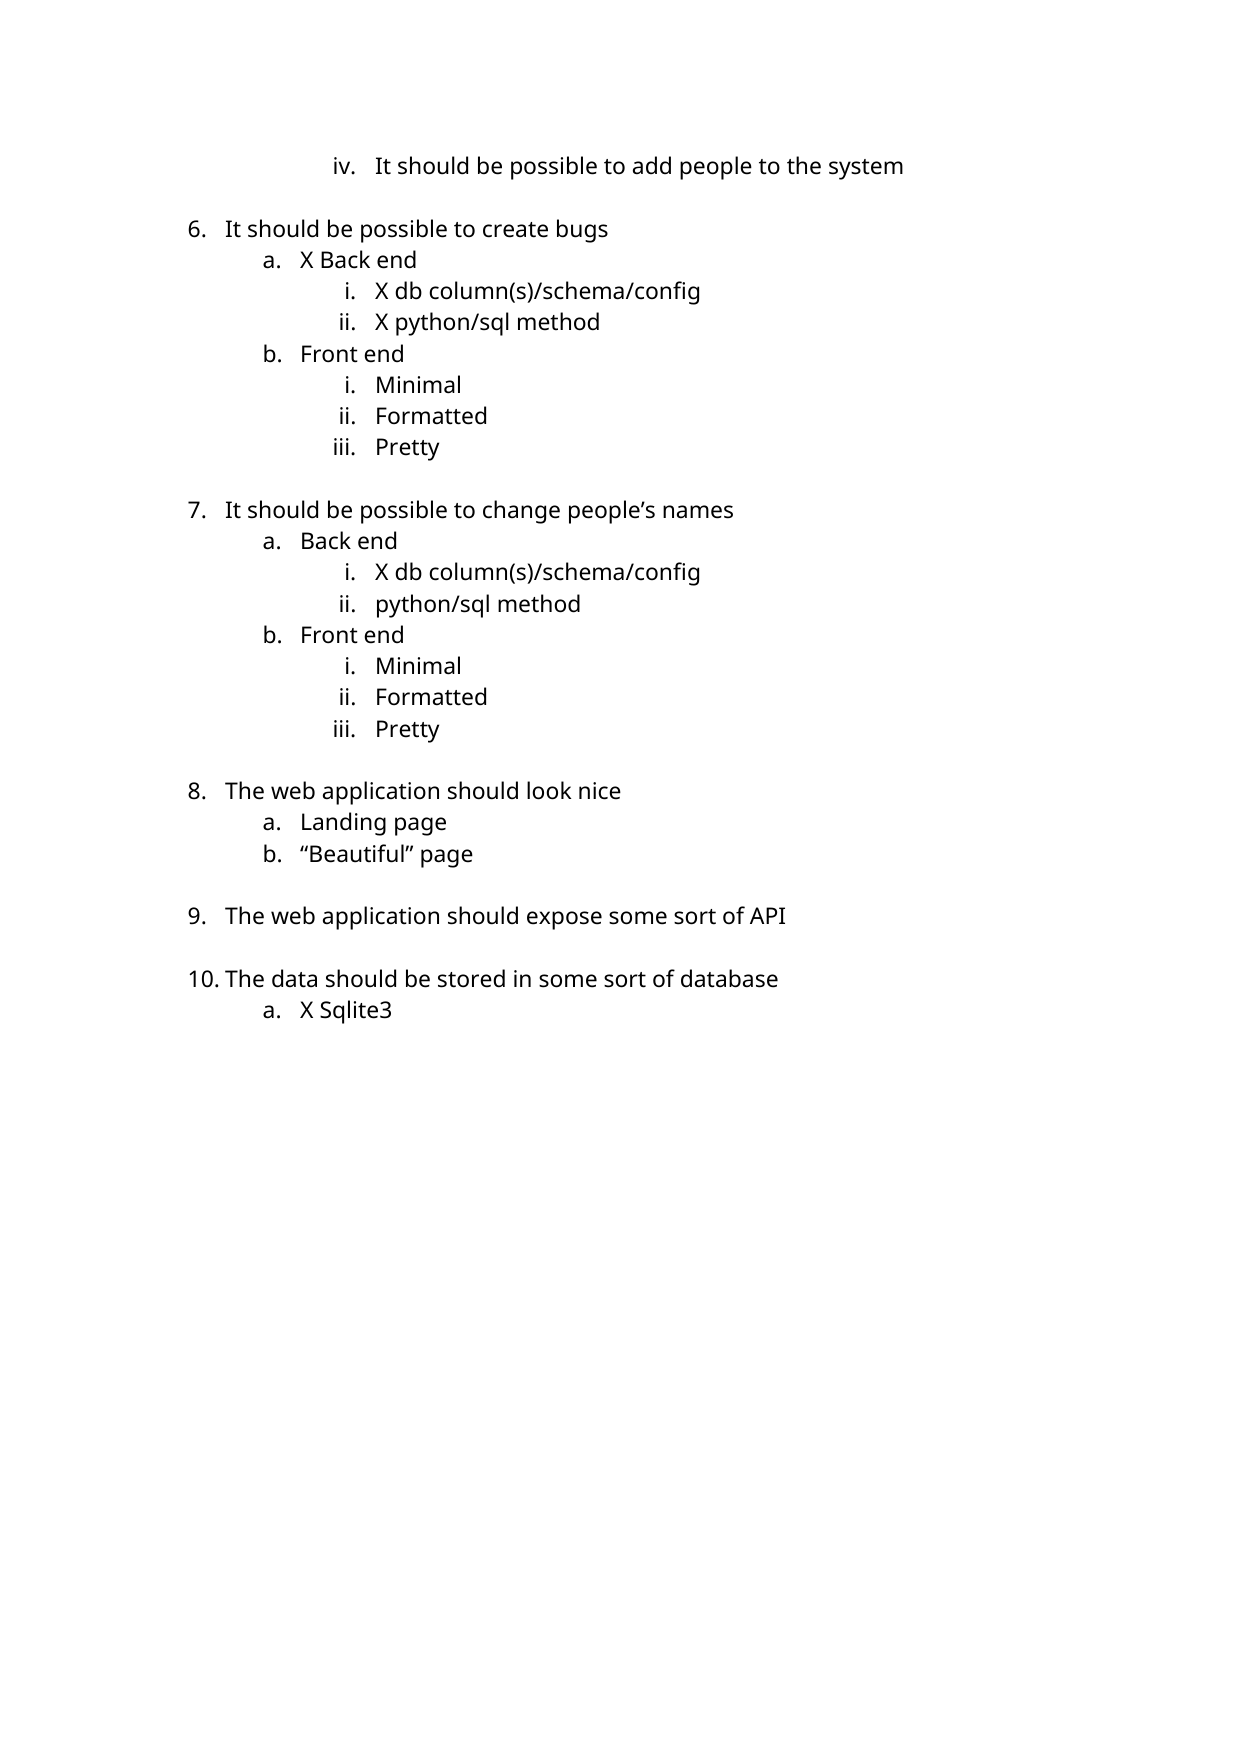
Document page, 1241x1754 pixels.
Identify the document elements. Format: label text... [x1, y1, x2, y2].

list X Back end [262, 244, 1090, 275]
list X Sqlite3 [262, 994, 1090, 1025]
list It should be possible to change people’s names [187, 494, 1090, 525]
list The data should be stored in some sort of database [187, 962, 1090, 994]
list X db column(s)/schema/config [356, 556, 1090, 587]
list Minimal [356, 650, 1090, 681]
list X db column(s)/schema/config [356, 275, 1090, 306]
list “Beautiful” page [262, 837, 1090, 869]
list Pretty [356, 712, 1090, 744]
list X python/sql method [356, 306, 1090, 337]
list Back end [262, 525, 1090, 556]
list Formatted [356, 400, 1090, 431]
list python/sql method [356, 587, 1090, 619]
list Formatted [356, 681, 1090, 712]
list The web application should expose some sort of API [187, 900, 1090, 931]
list Pretty [356, 431, 1090, 462]
list The web application should look nice [187, 775, 1090, 806]
list It should be possible to add people to the system [356, 150, 1090, 181]
list Landing page [262, 806, 1090, 837]
list Front end [262, 337, 1090, 369]
list Minimal [356, 369, 1090, 400]
list It should be possible to create bugs [187, 212, 1090, 244]
list Front end [262, 619, 1090, 650]
